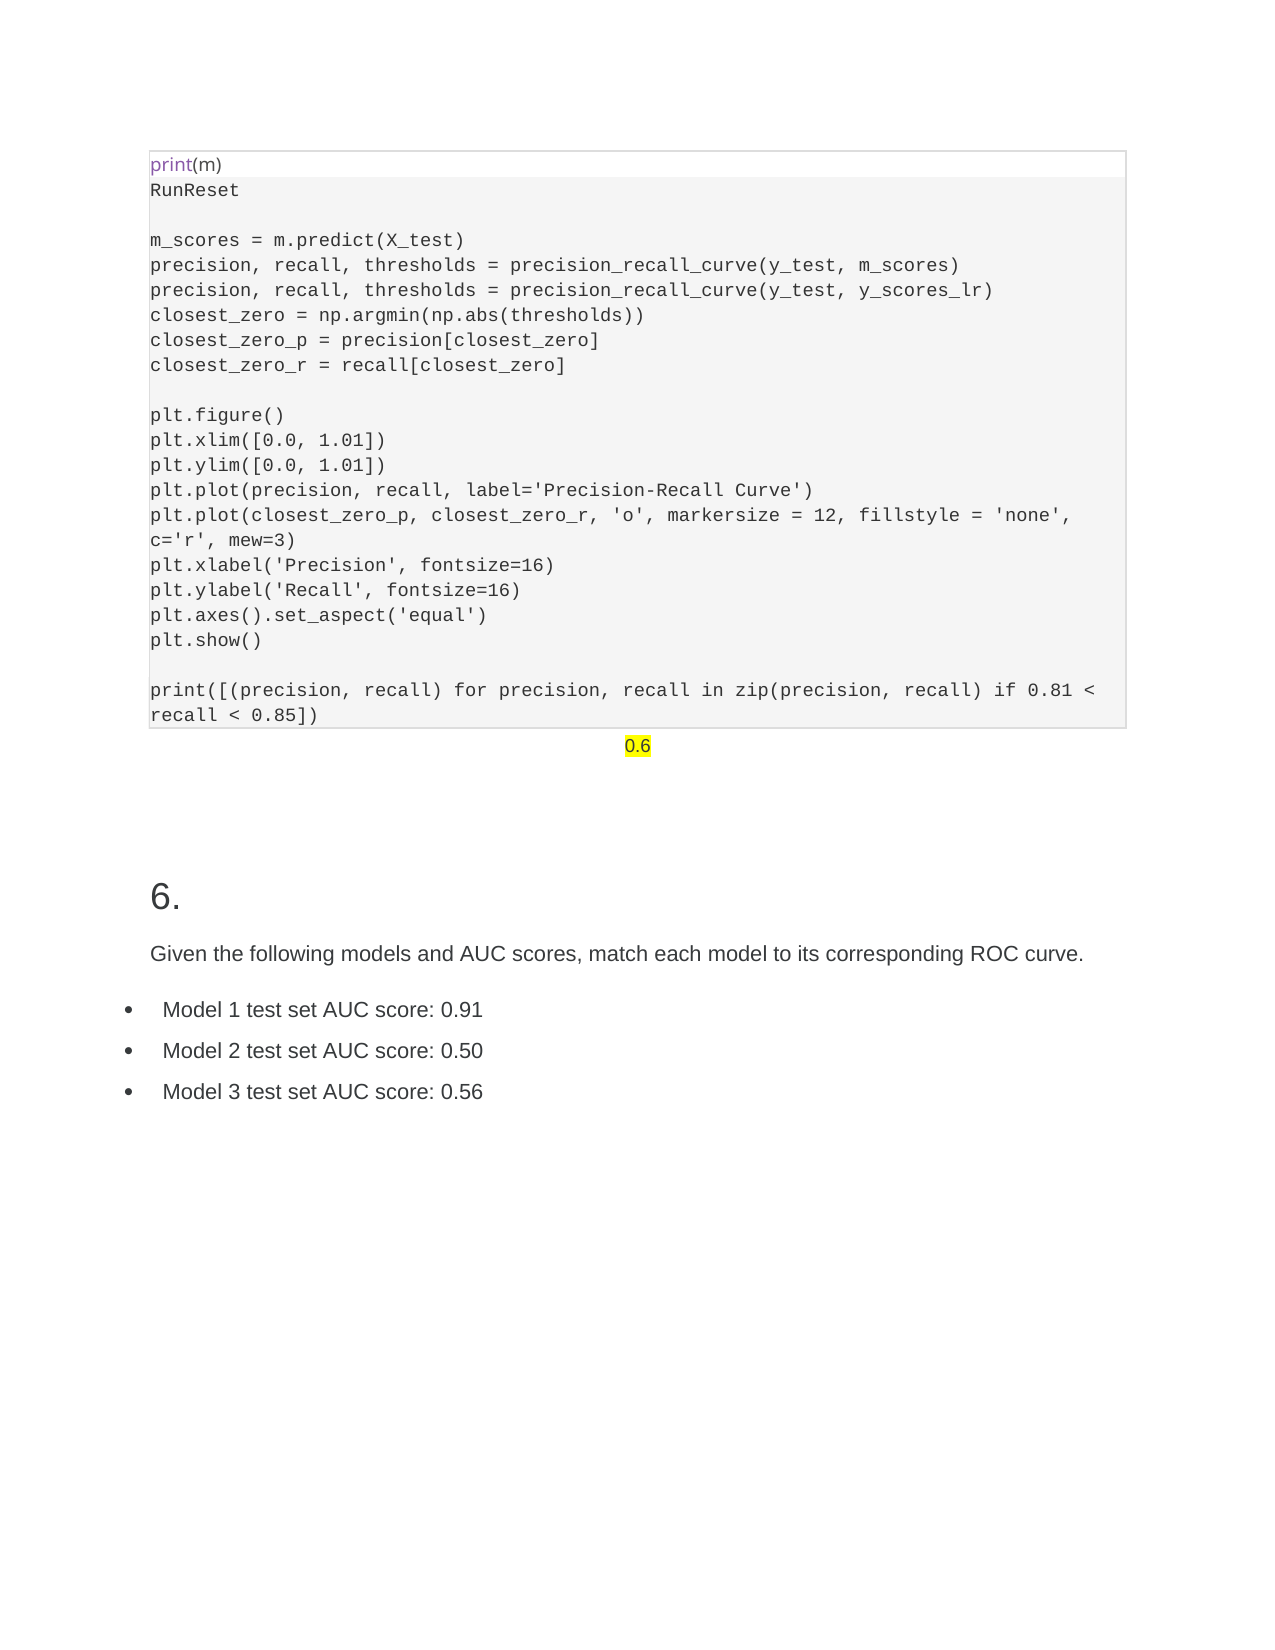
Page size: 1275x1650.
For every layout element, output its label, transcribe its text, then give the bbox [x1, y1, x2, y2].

text RunReset [150, 177, 1125, 202]
text Given the following models and AUC scores, match each model to its corresponding ROC curve. [150, 933, 1125, 966]
text precision, recall, thresholds = precision_recall_curve(y_test, m_scores) [150, 252, 1125, 277]
text closest_zero_r = recall[closest_zero] [150, 352, 1125, 377]
text plt.ylim([0.0, 1.01]) [150, 452, 1125, 477]
text 6. [150, 874, 1125, 917]
list Model 3 test set AUC score: 0.56 [125, 1079, 1125, 1104]
text plt.xlabel('Precision', fontsize=16) [150, 552, 1125, 577]
text plt.plot(closest_zero_p, closest_zero_r, 'o', markersize = 12, fillstyle = 'none', c='r', mew=3) [150, 502, 1125, 552]
text 0.6 [150, 729, 1125, 757]
text plt.figure() [150, 402, 1125, 427]
list Model 2 test set AUC score: 0.50 [125, 1038, 1125, 1063]
text plt.show() [150, 627, 1125, 652]
list Model 1 test set AUC score: 0.91 [125, 997, 1125, 1022]
text print(m) [150, 152, 1125, 177]
text plt.ylabel('Recall', fontsize=16) [150, 577, 1125, 602]
text closest_zero_p = precision[closest_zero] [150, 327, 1125, 352]
text plt.xlim([0.0, 1.01]) [150, 427, 1125, 452]
text plt.plot(precision, recall, label='Precision-Recall Curve') [150, 477, 1125, 502]
text closest_zero = np.argmin(np.abs(thresholds)) [150, 302, 1125, 327]
text print([(precision, recall) for precision, recall in zip(precision, recall) if 0.81 < recall < 0.85]) [150, 676, 1125, 727]
text m_scores = m.predict(X_test) [150, 227, 1125, 252]
text precision, recall, thresholds = precision_recall_curve(y_test, y_scores_lr) [150, 277, 1125, 302]
text plt.axes().set_aspect('equal') [150, 602, 1125, 627]
